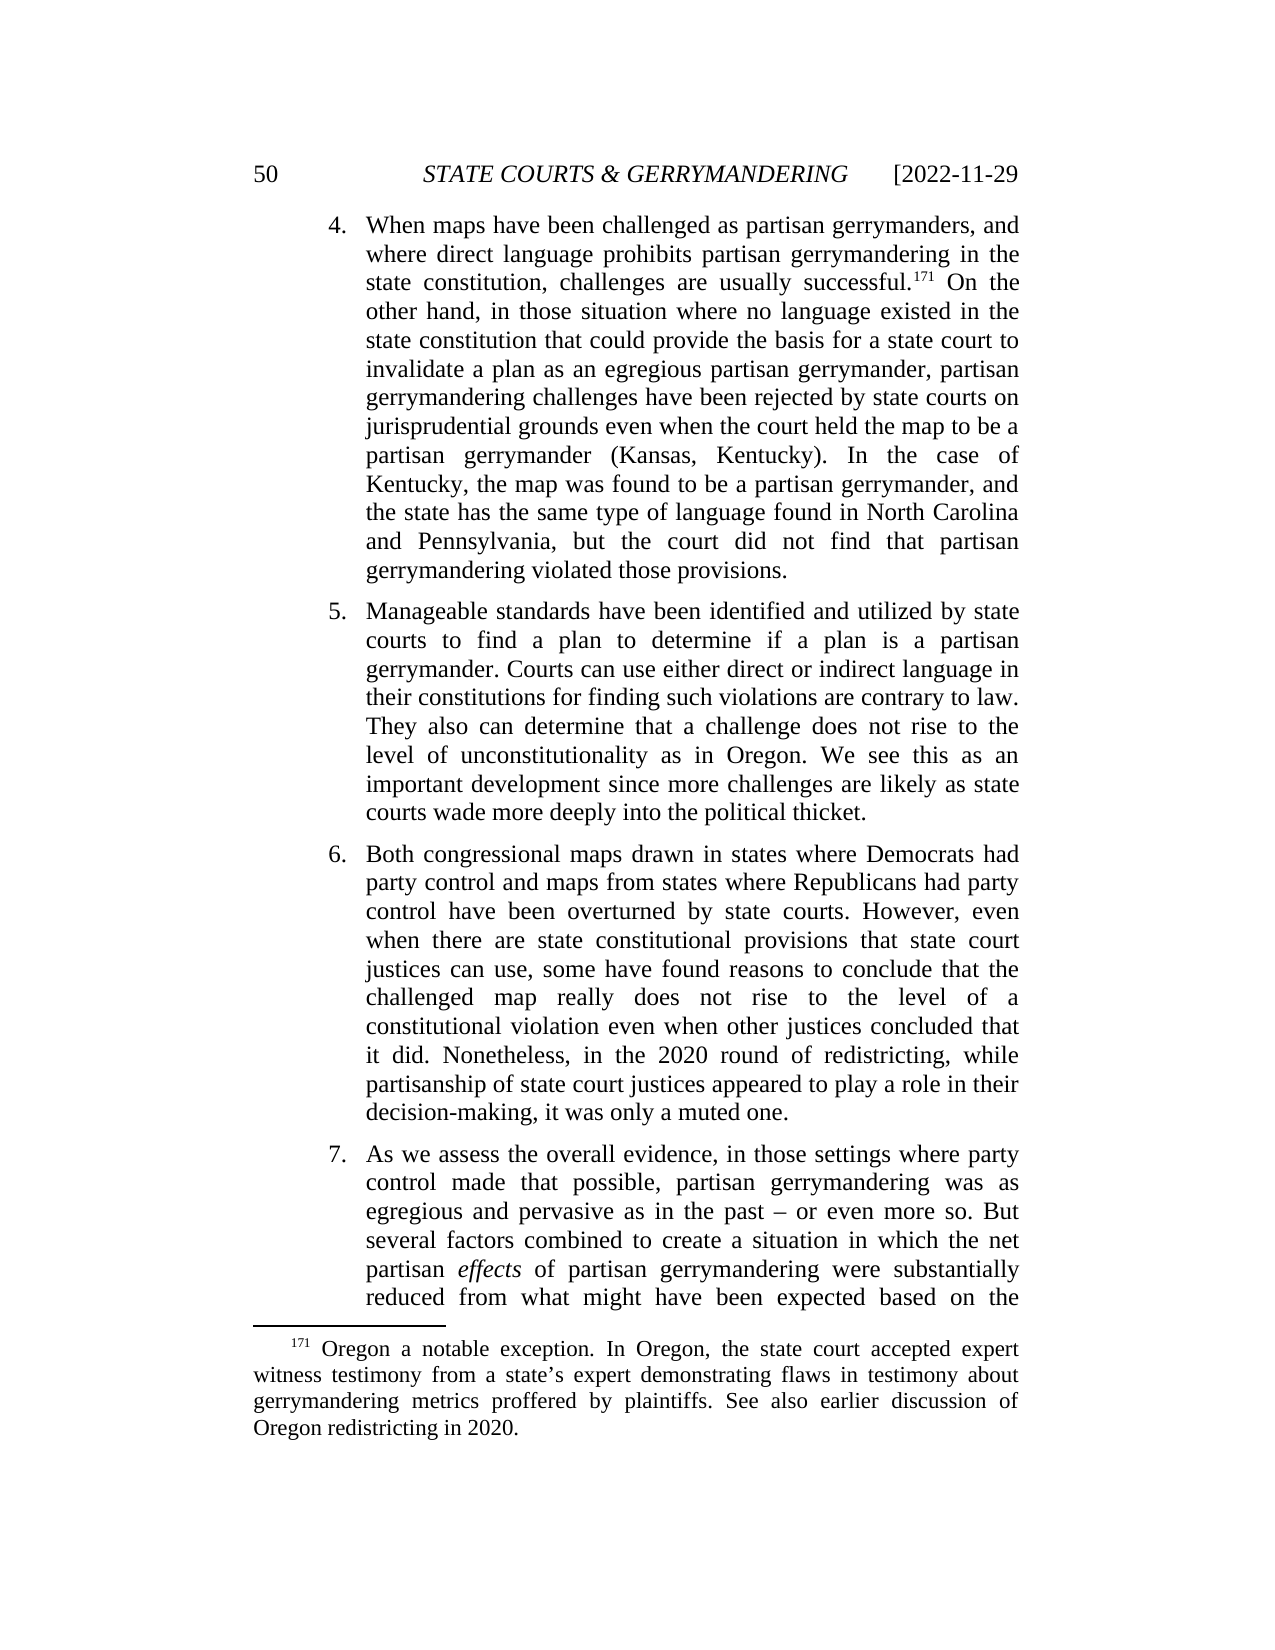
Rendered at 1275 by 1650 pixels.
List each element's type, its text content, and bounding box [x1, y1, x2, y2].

list When maps have been challenged as partisan gerrymanders, and where direct language prohibits partisan gerrymandering in the state constitution, challenges are usually successful. On the other hand, in those situation where no language existed in the state constitution that could provide the basis for a state court to invalidate a plan as an egregious partisan gerrymander, partisan gerrymandering challenges have been rejected by state courts on jurisprudential grounds even when the court held the map to be a partisan gerrymander (Kansas, Kentucky). In the case of Kentucky, the map was found to be a partisan gerrymander, and the state has the same type of language found in North Carolina and Pennsylvania, but the court did not find that partisan gerrymandering violated those provisions. [328, 210, 1020, 584]
list Manageable standards have been identified and utilized by state courts to find a plan to determine if a plan is a partisan gerrymander. Courts can use either direct or indirect language in their constitutions for finding such violations are contrary to law. They also can determine that a challenge does not rise to the level of unconstitutionality as in Oregon. We see this as an important development since more challenges are likely as state courts wade more deeply into the political thicket. [328, 596, 1020, 826]
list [328, 1139, 1020, 1311]
list Both congressional maps drawn in states where Democrats had party control and maps from states where Republicans had party control have been overturned by state courts. However, even when there are state constitutional provisions that state court justices can use, some have found reasons to conclude that the challenged map really does not rise to the level of a constitutional violation even when other justices concluded that it did. Nonetheless, in the 2020 round of redistricting, while partisanship of state court justices appeared to play a role in their decision-making, it was only a muted one. [328, 839, 1020, 1126]
